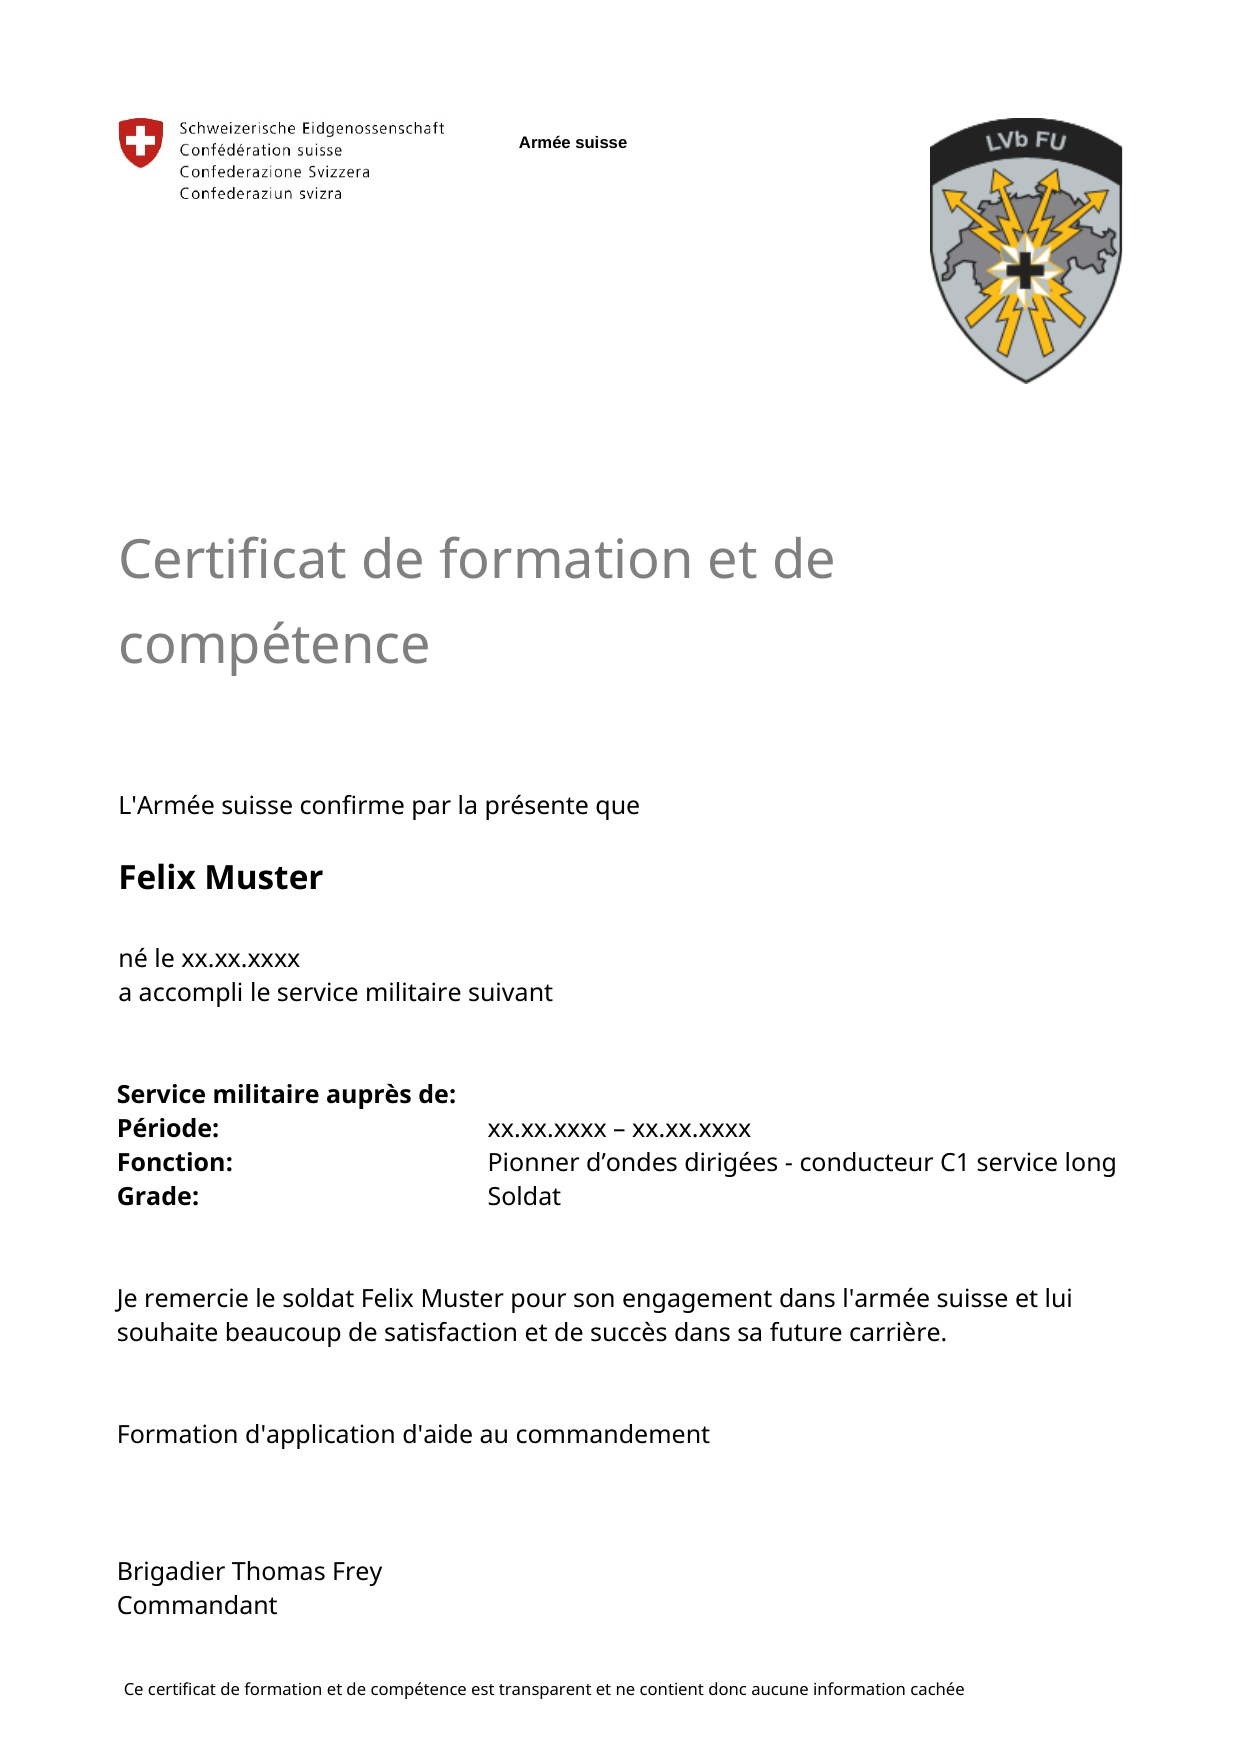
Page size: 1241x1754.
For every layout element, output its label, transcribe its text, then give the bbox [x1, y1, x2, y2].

text né le xx.xx.xxxx [118, 940, 1122, 974]
text Felix Muster [118, 854, 1122, 899]
text Service militaire auprès de: [117, 1076, 1122, 1111]
text Période: xx.xx.xxxx – xx.xx.xxxx [117, 1111, 1122, 1144]
text Grade: Soldat [117, 1179, 1122, 1213]
text a accompli le service militaire suivant [118, 974, 1122, 1008]
picture [118, 118, 462, 199]
text Brigadier Thomas Frey [117, 1553, 1122, 1587]
text L'Armée suisse confirme par la présente que [118, 793, 1122, 820]
text Formation d'application d'aide au commandement [117, 1417, 1122, 1451]
picture [930, 118, 1123, 384]
text Je remercie le soldat Felix Muster pour son engagement dans l'armée suisse et lui souhaite beaucoup de satisfaction et de succès dans sa future carrière. [117, 1247, 1122, 1349]
text Certificat de formation et de compétence [118, 521, 1122, 679]
text Fonction: Pionner d’ondes dirigées - conducteur C1 service long [117, 1144, 1122, 1179]
text Commandant [117, 1587, 1122, 1621]
